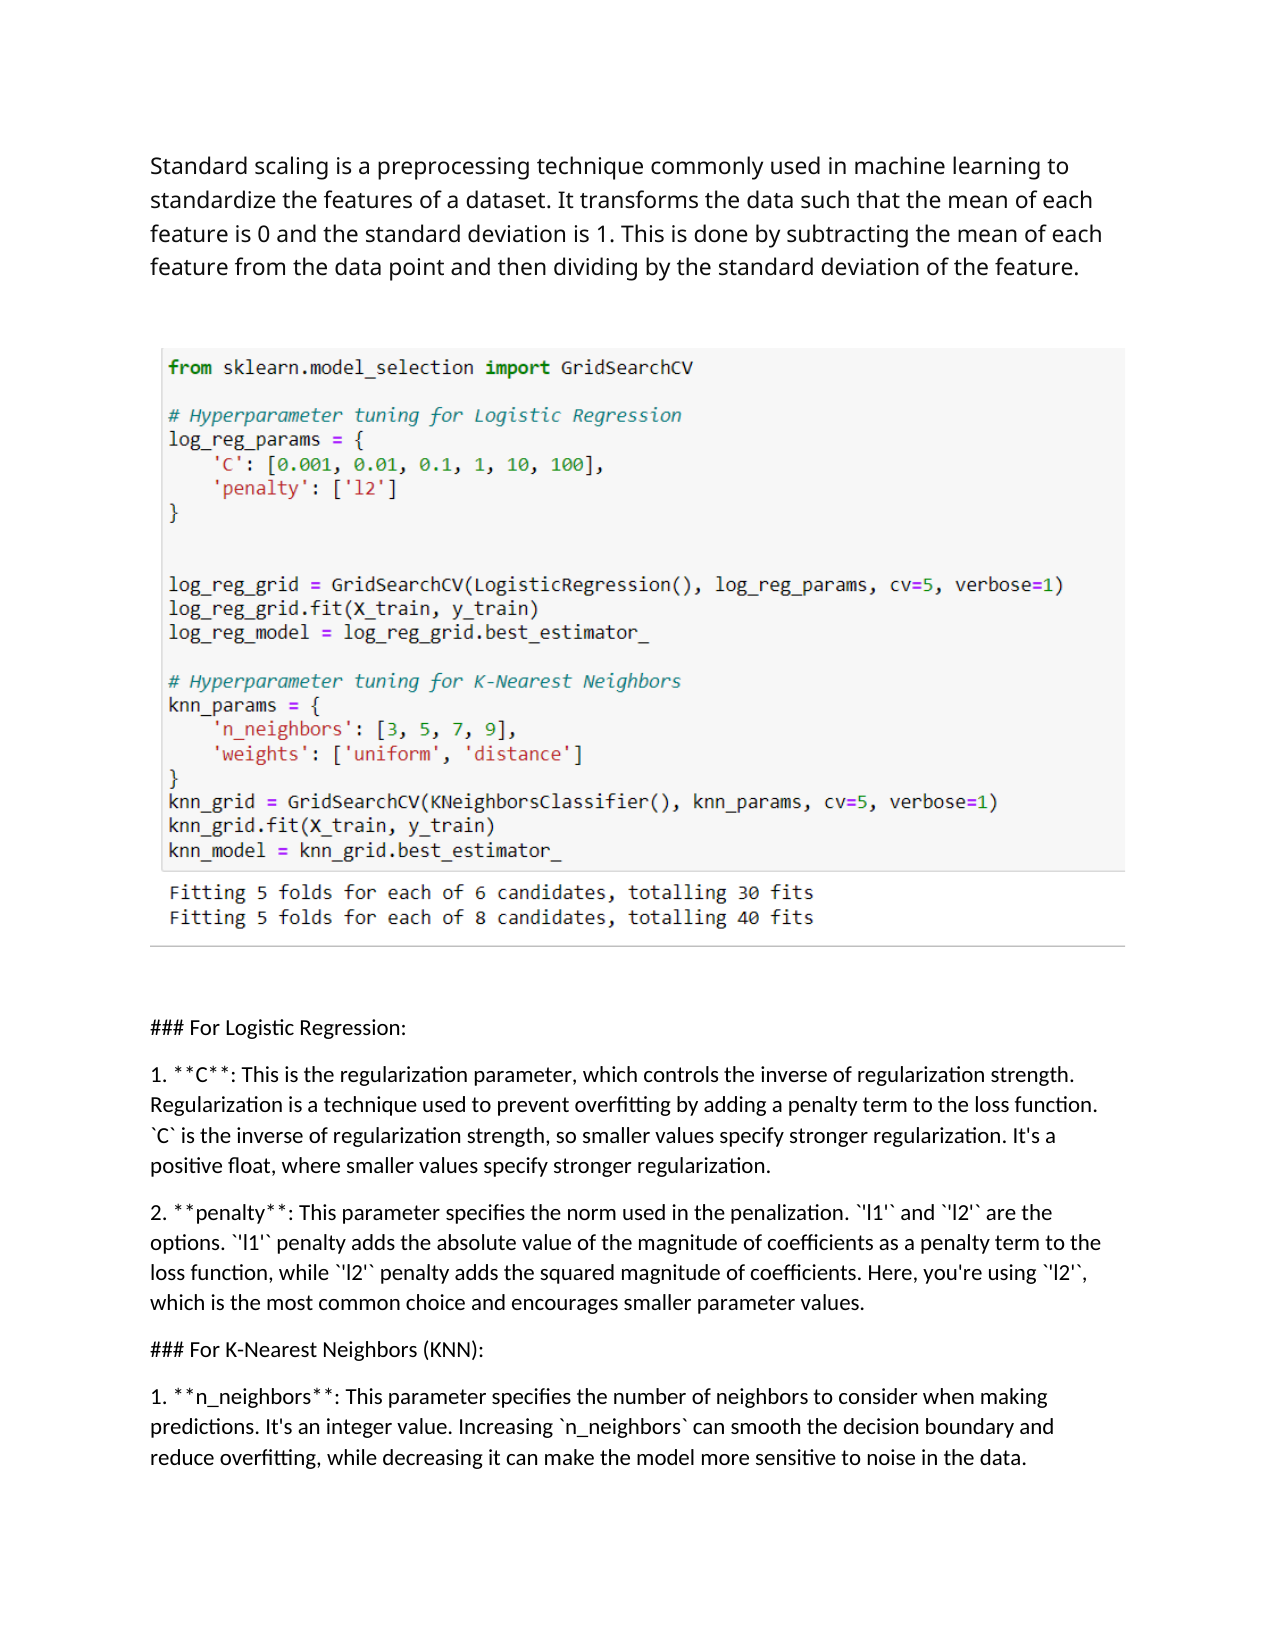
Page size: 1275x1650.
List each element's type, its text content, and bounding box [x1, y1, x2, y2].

text Standard scaling is a preprocessing technique commonly used in machine learning to standardize the features of a dataset. It transforms the data such that the mean of each feature is 0 and the standard deviation is 1. This is done by subtracting the mean of each feature from the data point and then dividing by the standard deviation of the feature. [150, 150, 1125, 282]
text 2. **penalty**: This parameter specifies the norm used in the penalization. `'l1'` and `'l2'` are the options. `'l1'` penalty adds the absolute value of the magnitude of coefficients as a penalty term to the loss function, while `'l2'` penalty adds the squared magnitude of coefficients. Here, you're using `'l2'`, which is the most common choice and encourages smaller parameter values. [150, 1198, 1125, 1317]
text ### For Logistic Regression: [150, 1013, 1125, 1042]
text ### For K-Nearest Neighbors (KNN): [150, 1335, 1125, 1363]
text 1. **C**: This is the regularization parameter, which controls the inverse of regularization strength. Regularization is a technique used to prevent overfitting by adding a penalty term to the loss function. `C` is the inverse of regularization strength, so smaller values specify stronger regularization. It's a positive float, where smaller values specify stronger regularization. [150, 1060, 1125, 1179]
picture [150, 348, 1125, 948]
text 1. **n_neighbors**: This parameter specifies the number of neighbors to consider when making predictions. It's an integer value. Increasing `n_neighbors` can smooth the decision boundary and reduce overfitting, while decreasing it can make the model more sensitive to noise in the data. [150, 1382, 1125, 1471]
